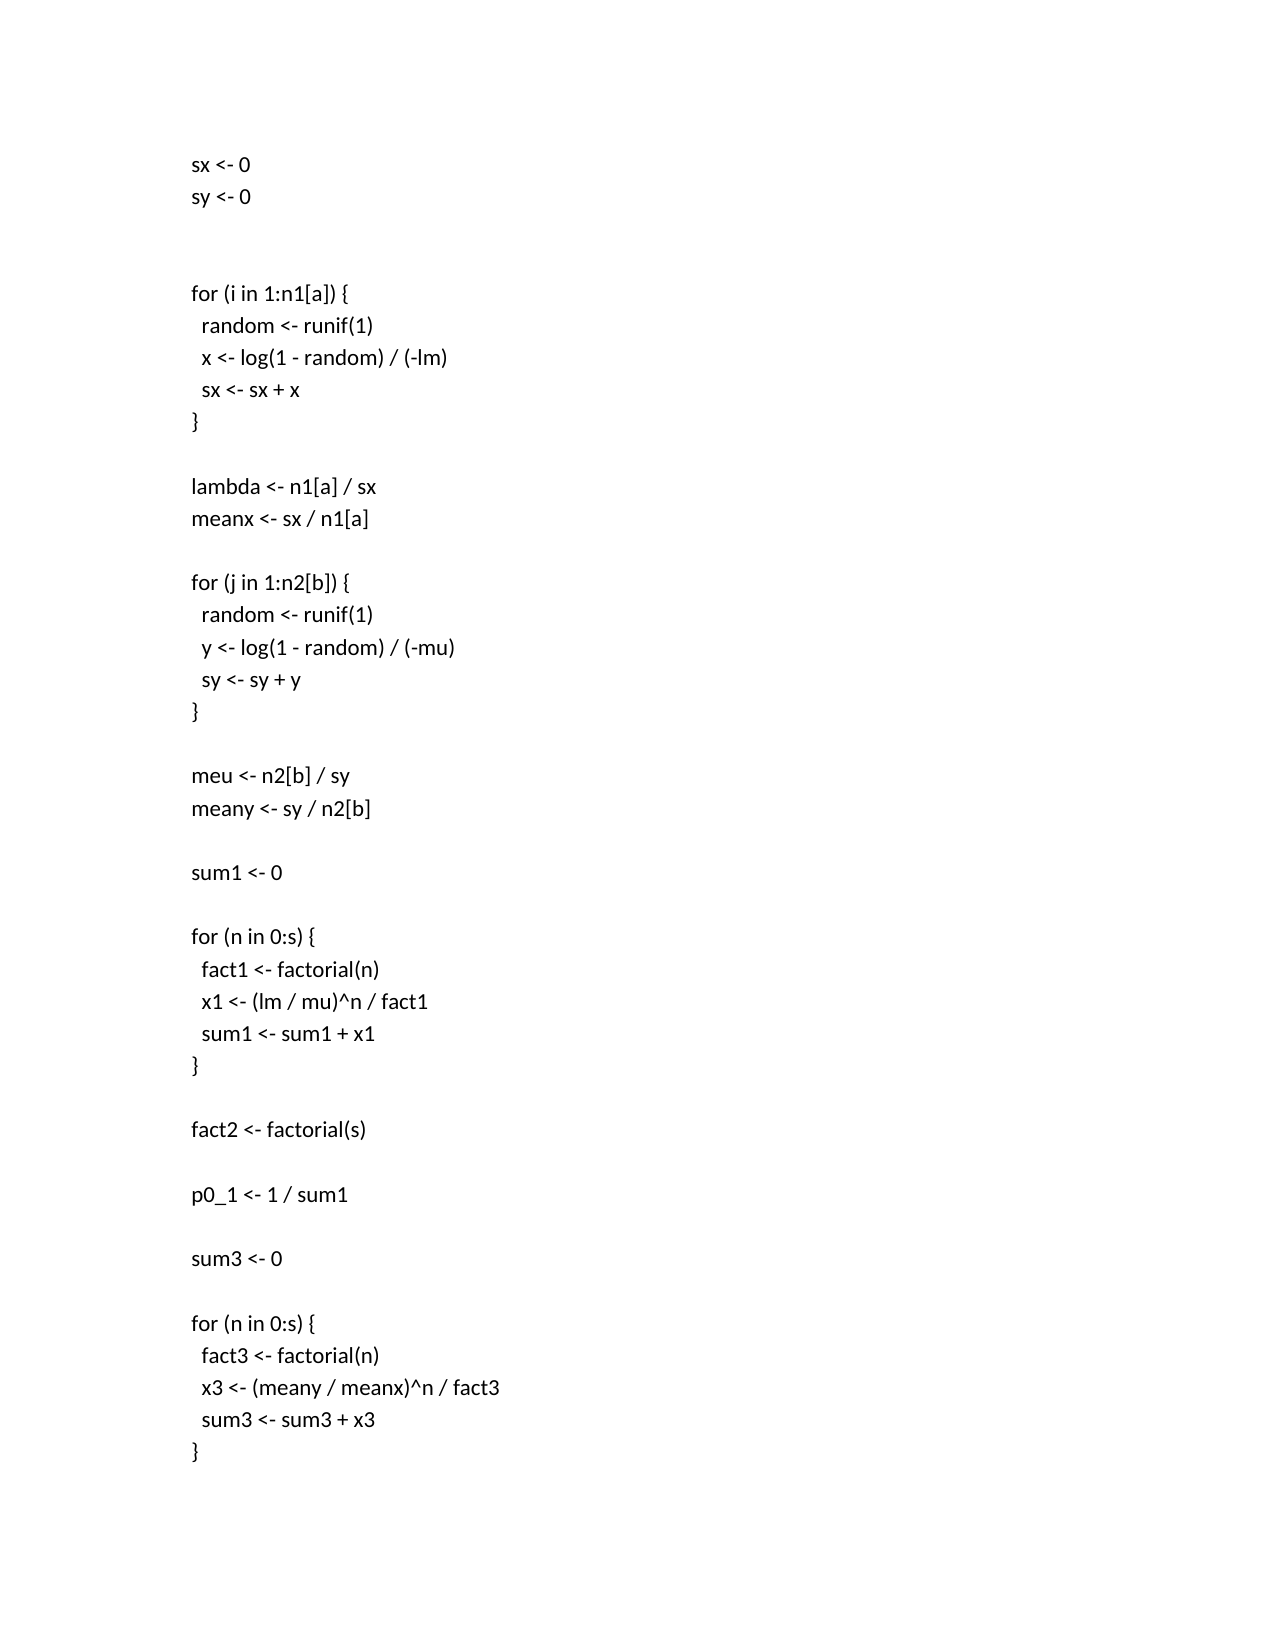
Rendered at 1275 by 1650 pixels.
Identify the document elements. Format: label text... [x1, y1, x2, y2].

text meanx <- sx / n1[a] [150, 504, 1125, 532]
text lambda <- n1[a] / sx [150, 472, 1125, 500]
text fact3 <- factorial(n) [150, 1341, 1125, 1369]
text x <- log(1 - random) / (-lm) [150, 343, 1125, 371]
text for (j in 1:n2[b]) { [150, 568, 1125, 596]
text } [150, 697, 1125, 725]
text random <- runif(1) [150, 601, 1125, 629]
text fact1 <- factorial(n) [150, 955, 1125, 983]
text x1 <- (lm / mu)^n / fact1 [150, 987, 1125, 1015]
text for (i in 1:n1[a]) { [150, 279, 1125, 307]
text sy <- sy + y [150, 665, 1125, 693]
text random <- runif(1) [150, 311, 1125, 339]
text sx <- 0 [150, 150, 1125, 178]
text sum1 <- sum1 + x1 [150, 1019, 1125, 1047]
text meu <- n2[b] / sy [150, 762, 1125, 789]
text p0_1 <- 1 / sum1 [150, 1180, 1125, 1208]
text fact2 <- factorial(s) [150, 1116, 1125, 1144]
text sum3 <- 0 [150, 1244, 1125, 1272]
text y <- log(1 - random) / (-mu) [150, 633, 1125, 661]
text x3 <- (meany / meanx)^n / fact3 [150, 1373, 1125, 1401]
text for (n in 0:s) { [150, 922, 1125, 951]
text sum1 <- 0 [150, 858, 1125, 886]
text sx <- sx + x [150, 375, 1125, 403]
text for (n in 0:s) { [150, 1309, 1125, 1337]
text meany <- sy / n2[b] [150, 794, 1125, 822]
text sy <- 0 [150, 182, 1125, 210]
text sum3 <- sum3 + x3 [150, 1405, 1125, 1433]
text } [150, 1437, 1125, 1466]
text } [150, 1051, 1125, 1079]
text } [150, 407, 1125, 436]
